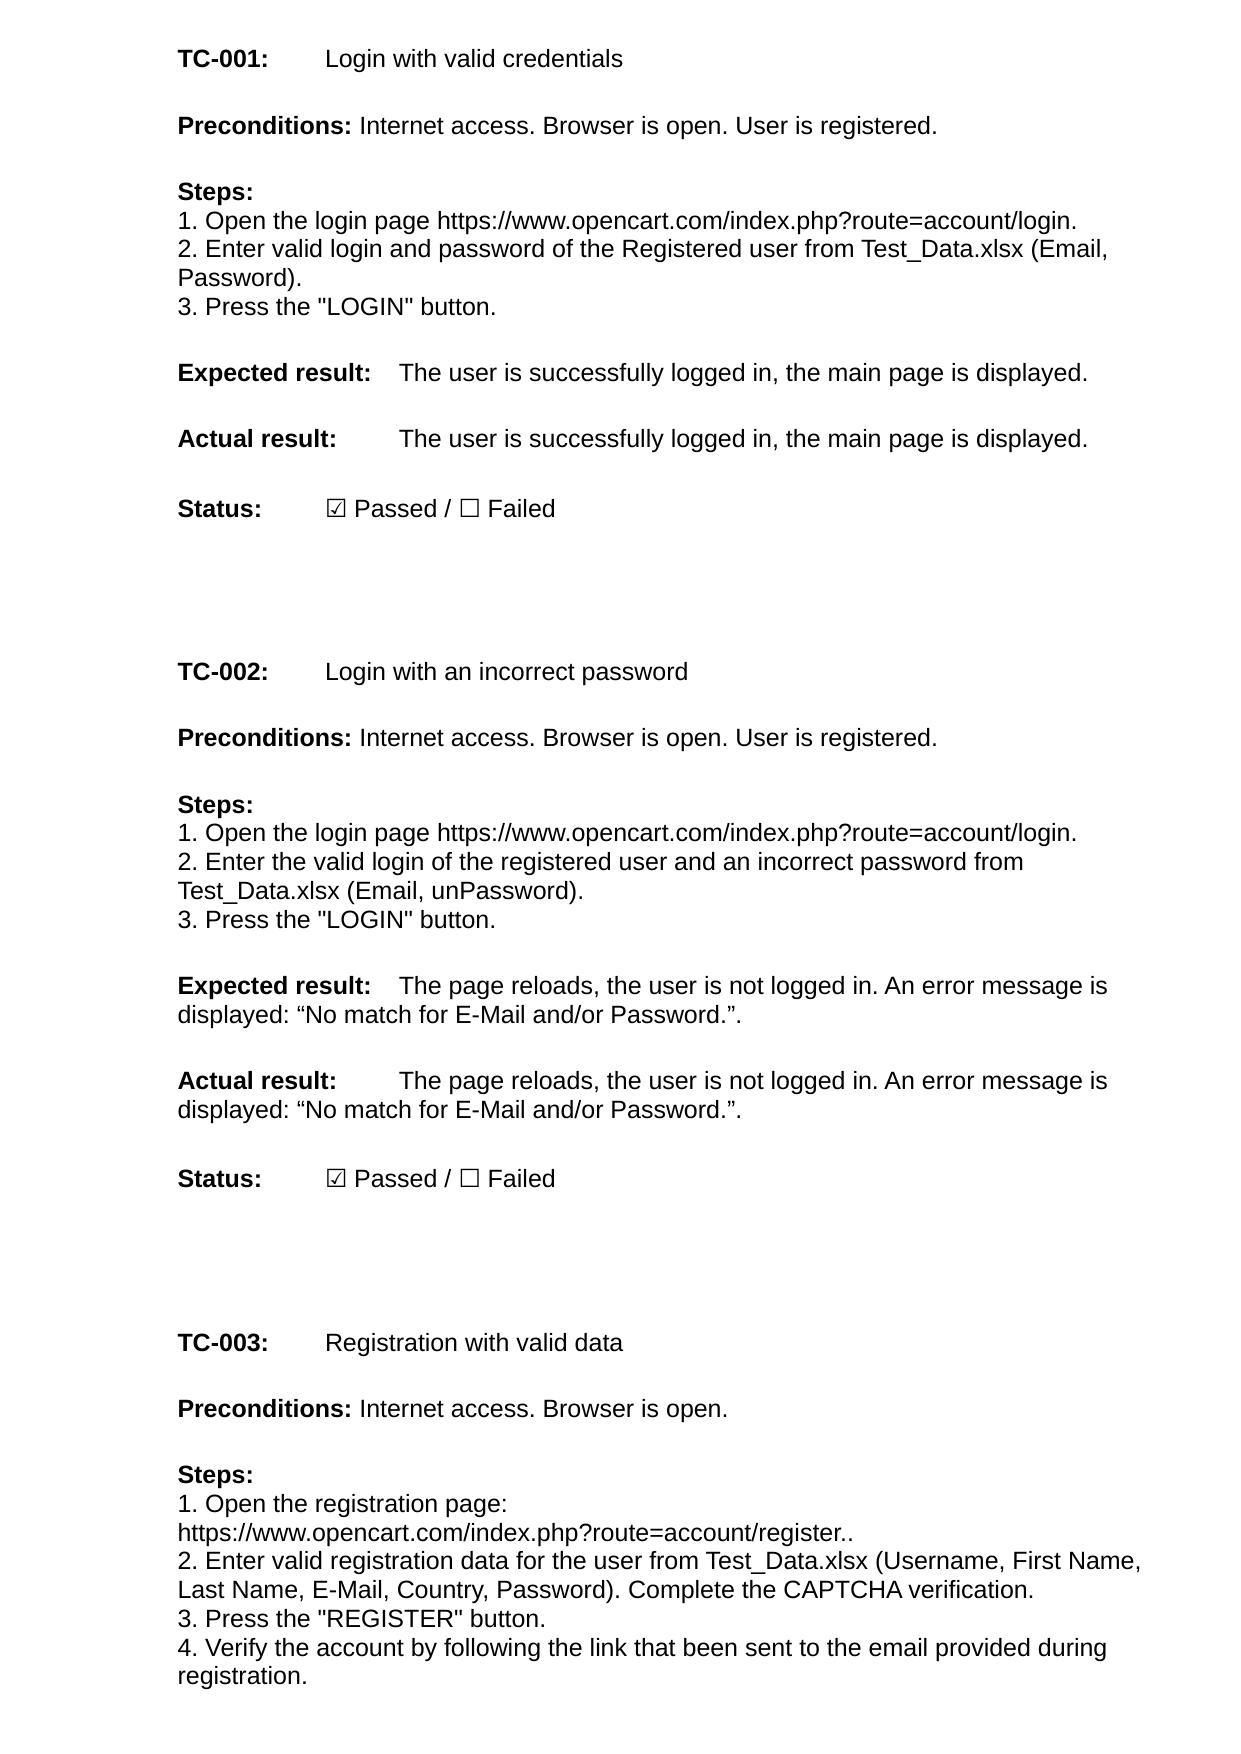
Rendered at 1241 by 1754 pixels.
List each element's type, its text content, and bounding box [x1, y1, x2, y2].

list TC-003: Registration with valid data [177, 1327, 1152, 1356]
list 3. Press the "LOGIN" button. [177, 292, 1152, 321]
list 3. Press the "LOGIN" button. [177, 905, 1152, 933]
list Status: ☑ Passed / ☐ Failed [177, 491, 1152, 525]
list 4. Verify the account by following the link that been sent to the email provided during registration. [177, 1632, 1152, 1690]
list Status: ☑ Passed / ☐ Failed [177, 1161, 1152, 1195]
list Actual result: The user is successfully logged in, the main page is displayed. [177, 424, 1152, 453]
list 1. Open the login page https://www.opencart.com/index.php?route=account/login. [177, 818, 1152, 847]
list TC-002: Login with an incorrect password [177, 657, 1152, 686]
list 1. Open the login page https://www.opencart.com/index.php?route=account/login. [177, 206, 1152, 234]
list 2. Enter valid registration data for the user from Test_Data.xlsx (Username, First Name, Last Name, E-Mail, Country, Password). Complete the CAPTCHA verification. [177, 1546, 1152, 1604]
list 2. Enter the valid login of the registered user and an incorrect password from Test_Data.xlsx (Email, unPassword). [177, 847, 1152, 905]
list Expected result: The user is successfully logged in, the main page is displayed. [177, 358, 1152, 387]
list Steps: [177, 177, 1152, 206]
list Preconditions: Internet access. Browser is open. [177, 1394, 1152, 1422]
list 1. Open the registration page: https://www.opencart.com/index.php?route=account/register.. [177, 1489, 1152, 1546]
list Steps: [177, 1460, 1152, 1489]
list Actual result: The page reloads, the user is not logged in. An error message is displayed: “No match for E-Mail and/or Password.”. [177, 1066, 1152, 1123]
list Expected result: The page reloads, the user is not logged in. An error message is displayed: “No match for E-Mail and/or Password.”. [177, 971, 1152, 1028]
list Preconditions: Internet access. Browser is open. User is registered. [177, 111, 1152, 139]
list 3. Press the "REGISTER" button. [177, 1604, 1152, 1632]
list TC-001: Login with valid credentials [177, 44, 1152, 73]
list Steps: [177, 790, 1152, 818]
list Preconditions: Internet access. Browser is open. User is registered. [177, 723, 1152, 752]
list 2. Enter valid login and password of the Registered user from Test_Data.xlsx (Email, Password). [177, 234, 1152, 292]
